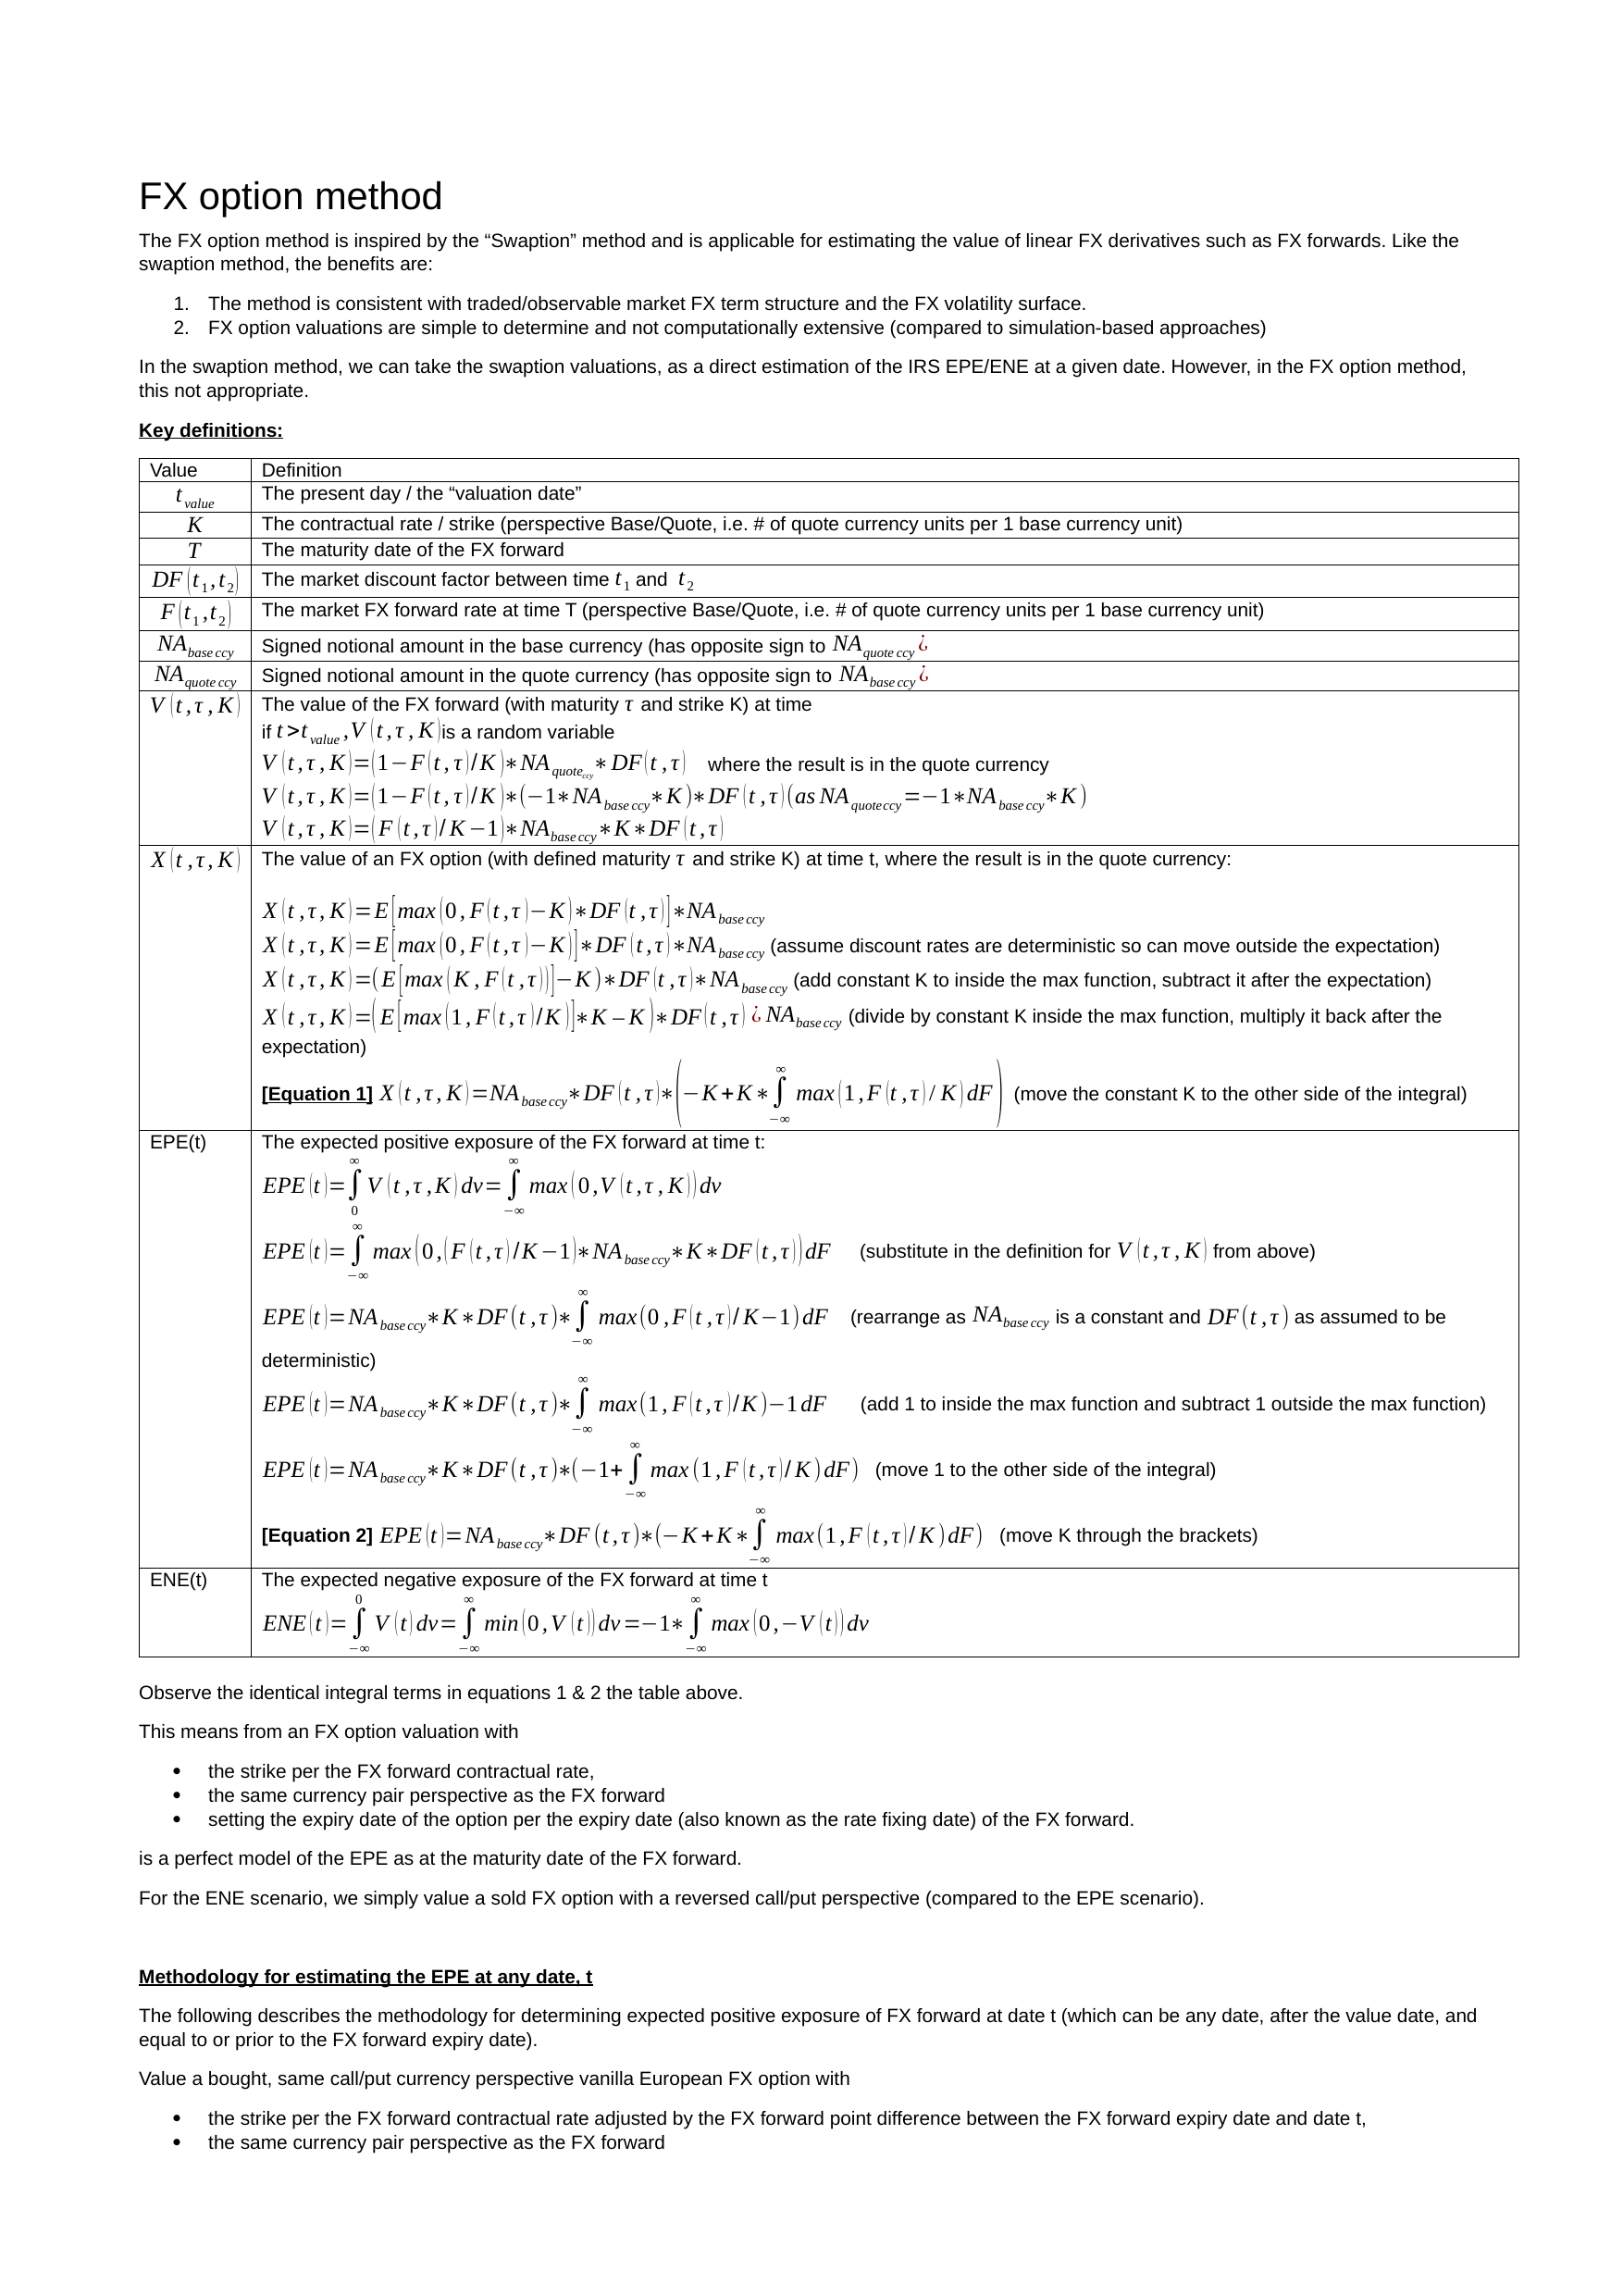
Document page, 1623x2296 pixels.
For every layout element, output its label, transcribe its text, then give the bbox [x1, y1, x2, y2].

table_cell The maturity date of the FX forward [252, 539, 1518, 565]
table_cell [140, 598, 251, 630]
text For the ENE scenario, we simply value a sold FX option with a reversed call/put perspective (compared to the EPE scenario). [139, 1886, 1484, 1908]
table_cell [140, 691, 251, 845]
table_cell ENE(t) [140, 1569, 251, 1657]
table_cell [140, 565, 251, 597]
table_cell The market discount factor between time and [252, 565, 1518, 597]
subtitle FX option method [139, 173, 1484, 217]
table_header Definition [252, 459, 1518, 481]
list the strike per the FX forward contractual rate adjusted by the FX forward point difference between the FX forward expiry date and date t, [173, 2107, 1484, 2129]
table_cell Signed notional amount in the quote currency (has opposite sign to [252, 662, 1518, 690]
table_cell The expected positive exposure of the FX forward at time t: (substitute in the definition for from above) (rearrange as is a constant and as assumed to be deterministic) (add 1 to inside the max function and subtract 1 outside the max function) (move 1 to the other side of the integral) [Equation 2] (move K through the brackets) [252, 1131, 1518, 1568]
text Methodology for estimating the EPE at any date, t [139, 1965, 1484, 1987]
table_cell Signed notional amount in the base currency (has opposite sign to [252, 631, 1518, 660]
text This means from an FX option valuation with [139, 1720, 1484, 1743]
table_header Value [140, 459, 251, 481]
table_cell [140, 846, 251, 1130]
table_cell The contractual rate / strike (perspective Base/Quote, i.e. # of quote currency units per 1 base currency unit) [252, 513, 1518, 538]
table_cell [140, 482, 251, 511]
list the same currency pair perspective as the FX forward [173, 1783, 1484, 1806]
table_cell The market FX forward rate at time T (perspective Base/Quote, i.e. # of quote currency units per 1 base currency unit) [252, 598, 1518, 630]
text Value a bought, same call/put currency perspective vanilla European FX option with [139, 2067, 1484, 2090]
table_cell The expected negative exposure of the FX forward at time t [252, 1569, 1518, 1657]
table_cell [140, 539, 251, 565]
list setting the expiry date of the option per the expiry date (also known as the rate fixing date) of the FX forward. [173, 1807, 1484, 1830]
text In the swaption method, we can take the swaption valuations, as a direct estimation of the IRS EPE/ENE at a given date. However, in the FX option method, this not appropriate. [139, 355, 1484, 402]
list the strike per the FX forward contractual rate, [173, 1760, 1484, 1782]
text The following describes the methodology for determining expected positive exposure of FX forward at date t (which can be any date, after the value date, and equal to or prior to the FX forward expiry date). [139, 2004, 1484, 2051]
text Observe the identical integral terms in equations 1 & 2 the table above. [139, 1657, 1484, 1704]
text The FX option method is inspired by the “Swaption” method and is applicable for estimating the value of linear FX derivatives such as FX forwards. Like the swaption method, the benefits are: [139, 229, 1484, 275]
text is a perfect model of the EPE as at the maturity date of the FX forward. [139, 1847, 1484, 1869]
list FX option valuations are simple to determine and not computationally extensive (compared to simulation-based approaches) [173, 316, 1484, 339]
table_cell The value of the FX forward (with maturity and strike K) at time if is a random variable where the result is in the quote currency [252, 691, 1518, 845]
table_cell [140, 513, 251, 538]
table_cell EPE(t) [140, 1131, 251, 1568]
table_cell [140, 631, 251, 660]
list The method is consistent with traded/observable market FX term structure and the FX volatility surface. [173, 292, 1484, 315]
table_cell The value of an FX option (with defined maturity and strike K) at time t, where the result is in the quote currency: (assume discount rates are deterministic so can move outside the expectation) (add constant K to inside the max function, subtract it after the expectation) (divide by constant K inside the max function, multiply it back after the expectation) [Equation 1] (move the constant K to the other side of the integral) [252, 846, 1518, 1130]
list the same currency pair perspective as the FX forward [173, 2131, 1484, 2153]
table_cell [140, 662, 251, 690]
text Key definitions: [139, 418, 1484, 441]
table_cell The present day / the “valuation date” [252, 482, 1518, 511]
